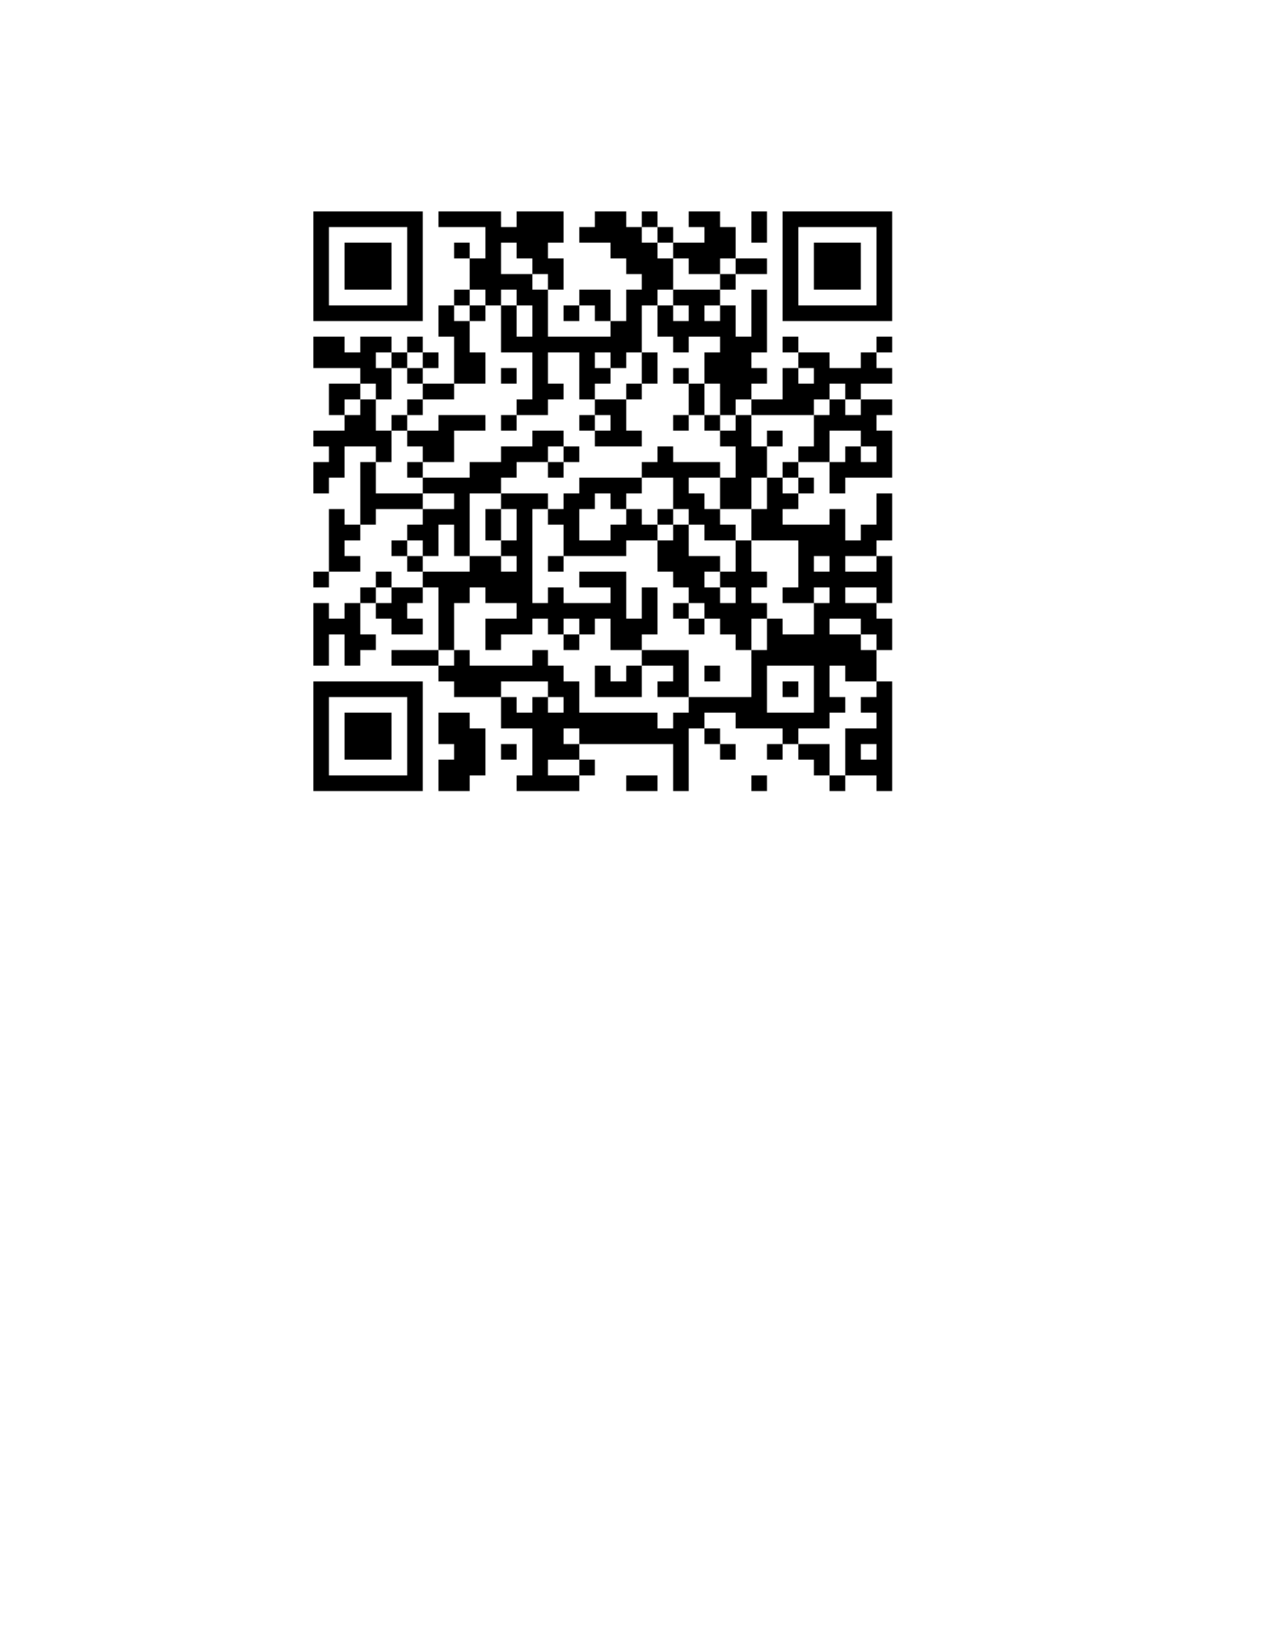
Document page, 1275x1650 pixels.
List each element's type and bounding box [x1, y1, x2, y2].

picture [251, 150, 955, 854]
